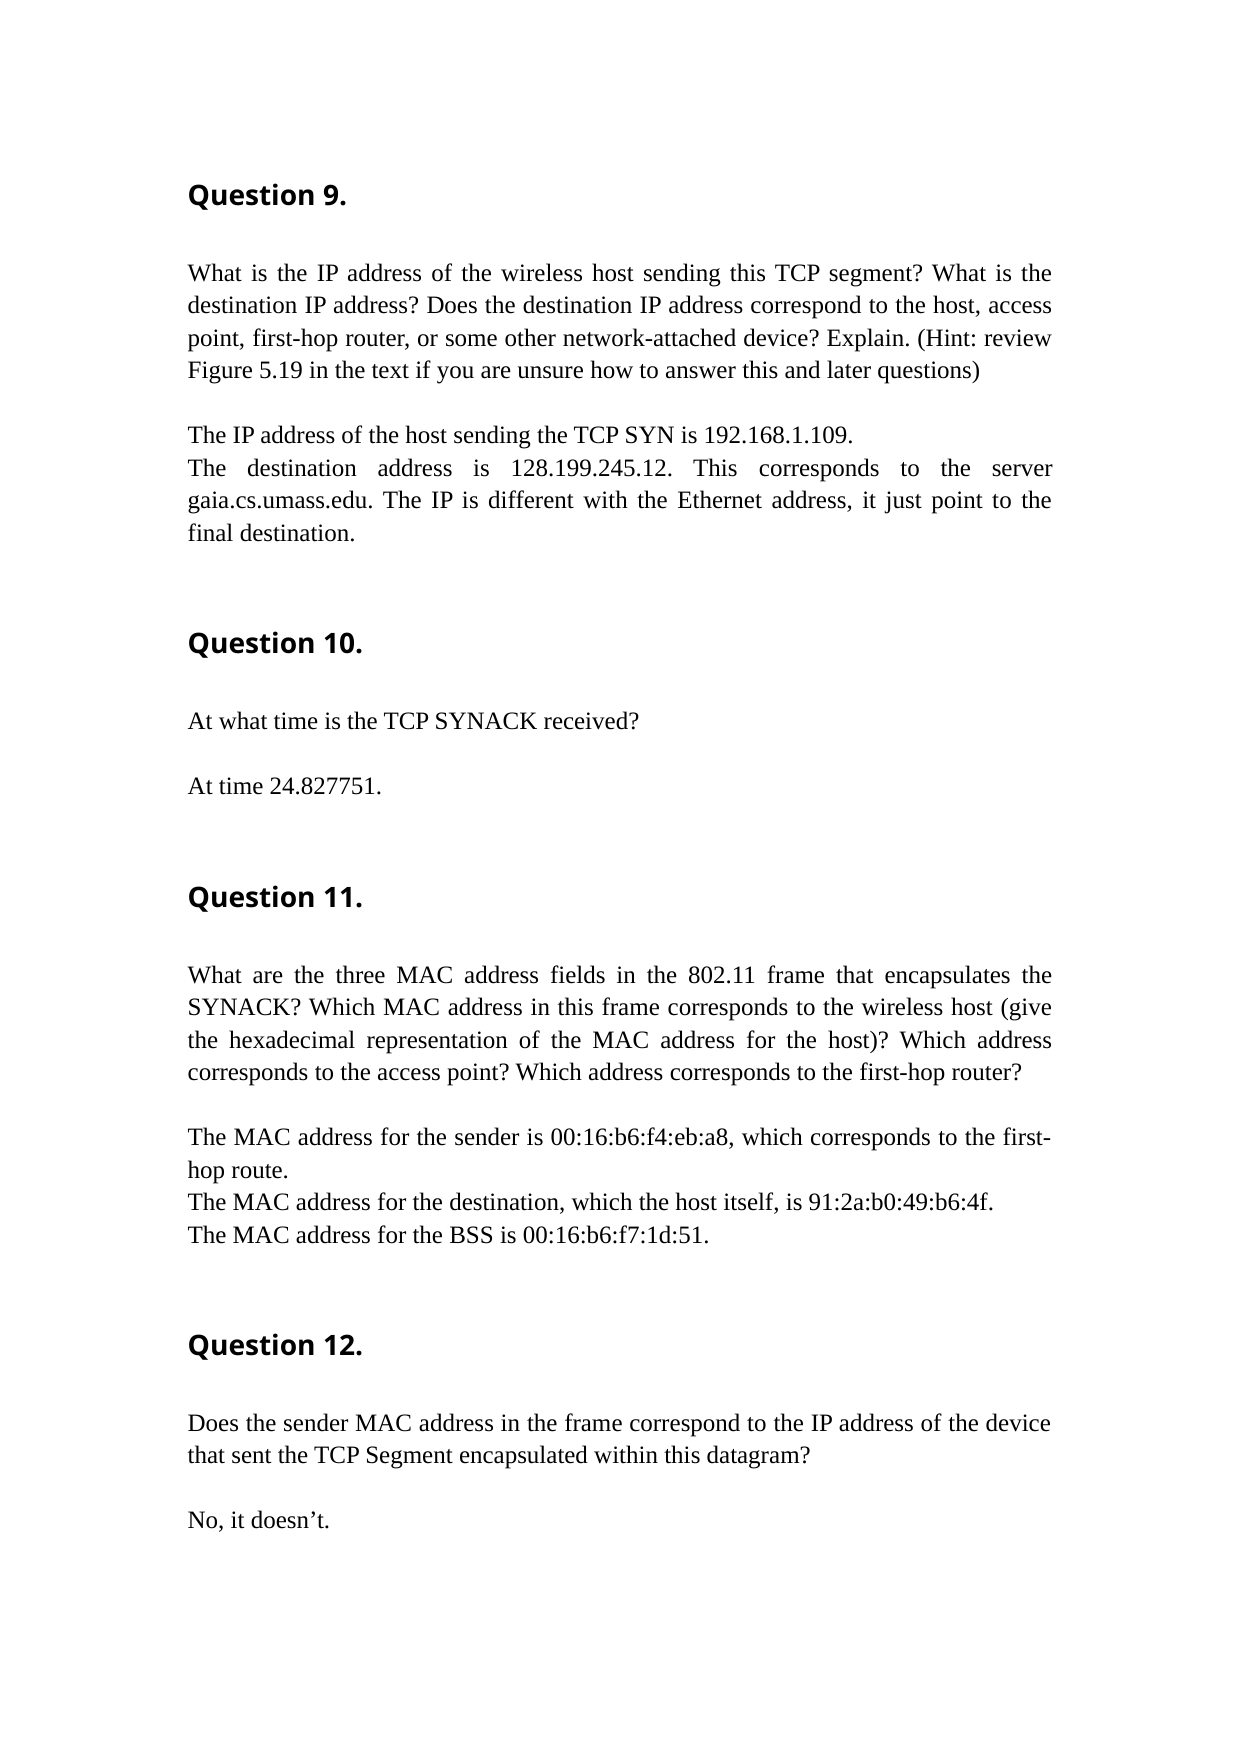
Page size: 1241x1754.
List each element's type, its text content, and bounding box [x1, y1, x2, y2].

text Does the sender MAC address in the frame correspond to the IP address of the device that sent the TCP Segment encapsulated within this datagram? [187, 1406, 1053, 1471]
subtitle Question 11. [187, 864, 1053, 929]
text The MAC address for the destination, which the host itself, is 91:2a:b0:49:b6:4f. [187, 1185, 1053, 1218]
text The MAC address for the sender is 00:16:b6:f4:eb:a8, which corresponds to the first-hop route. [187, 1132, 1053, 1185]
subtitle Question 10. [187, 610, 1053, 675]
text At what time is the TCP SYNACK received? [187, 704, 1053, 737]
subtitle Question 12. [187, 1312, 1053, 1377]
text The IP address of the host sending the TCP SYN is 192.168.1.109. [187, 419, 1053, 451]
text What are the three MAC address fields in the 802.11 frame that encapsulates the SYNACK? Which MAC address in this frame corresponds to the wireless host (give the hexadecimal representation of the MAC address for the host)? Which address corresponds to the access point? Which address corresponds to the first-hop router? [187, 958, 1053, 1037]
text The destination address is 128.199.245.12. This corresponds to the server gaia.cs.umass.edu. The IP is different with the Ethernet address, it just point to the final destination. [187, 463, 1053, 549]
text No, it doesn’t. [187, 1504, 1053, 1536]
text What is the IP address of the wireless host sending this TCP segment? What is the destination IP address? Does the destination IP address correspond to the host, access point, first-hop router, or some other network-attached device? Explain. (Hint: review Figure 5.19 in the text if you are unsure how to answer this and later questions) [187, 256, 1053, 386]
subtitle Question 9. [187, 162, 1053, 227]
text What are the three MAC address fields in the 802.11 frame that encapsulates the SYNACK? Which MAC address in this frame corresponds to the wireless host (give the hexadecimal representation of the MAC address for the host)? Which address corresponds to the access point? Which address corresponds to the first-hop router? [187, 1038, 1053, 1088]
text At time 24.827751. [187, 769, 1053, 802]
text The MAC address for the BSS is 00:16:b6:f7:1d:51. [187, 1218, 1053, 1250]
